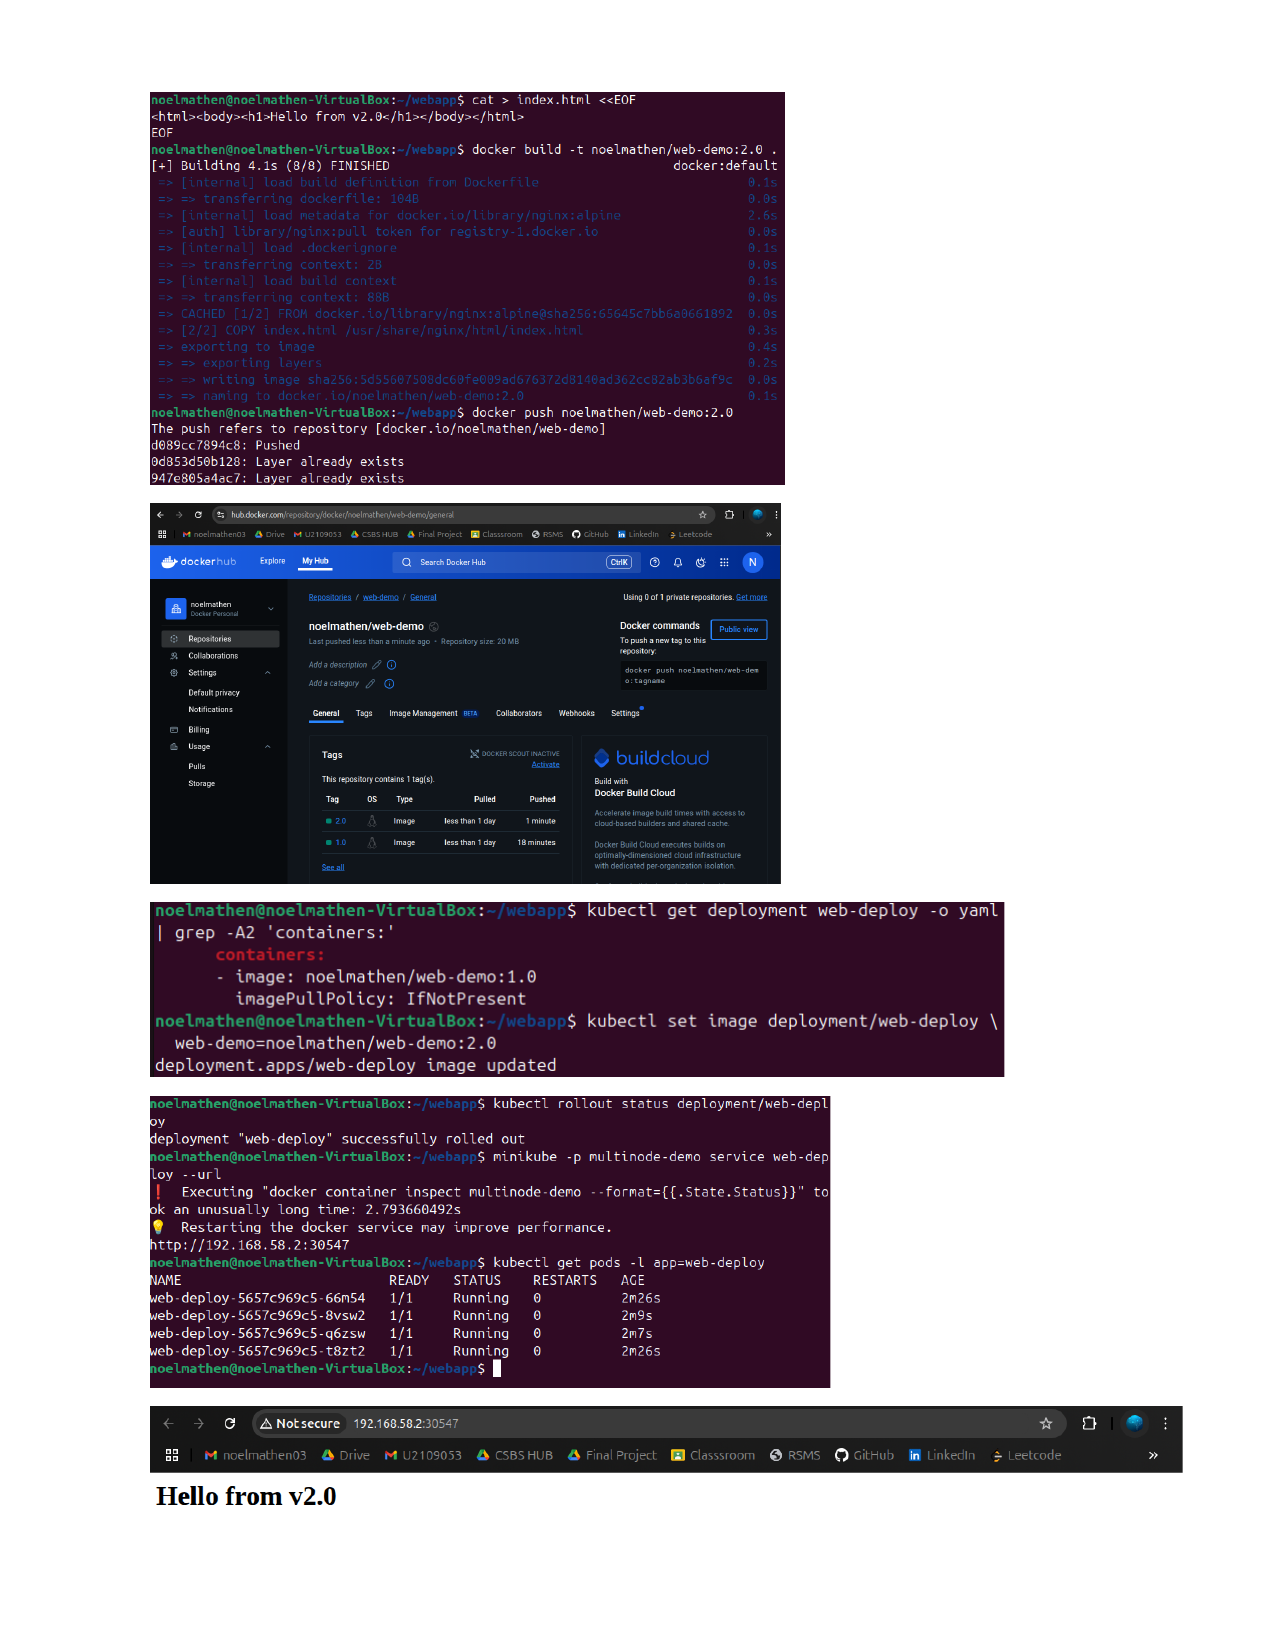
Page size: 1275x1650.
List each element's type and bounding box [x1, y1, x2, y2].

picture [150, 503, 781, 884]
picture [150, 1406, 1183, 1550]
picture [150, 902, 1005, 1077]
picture [150, 92, 785, 485]
picture [150, 1096, 831, 1388]
